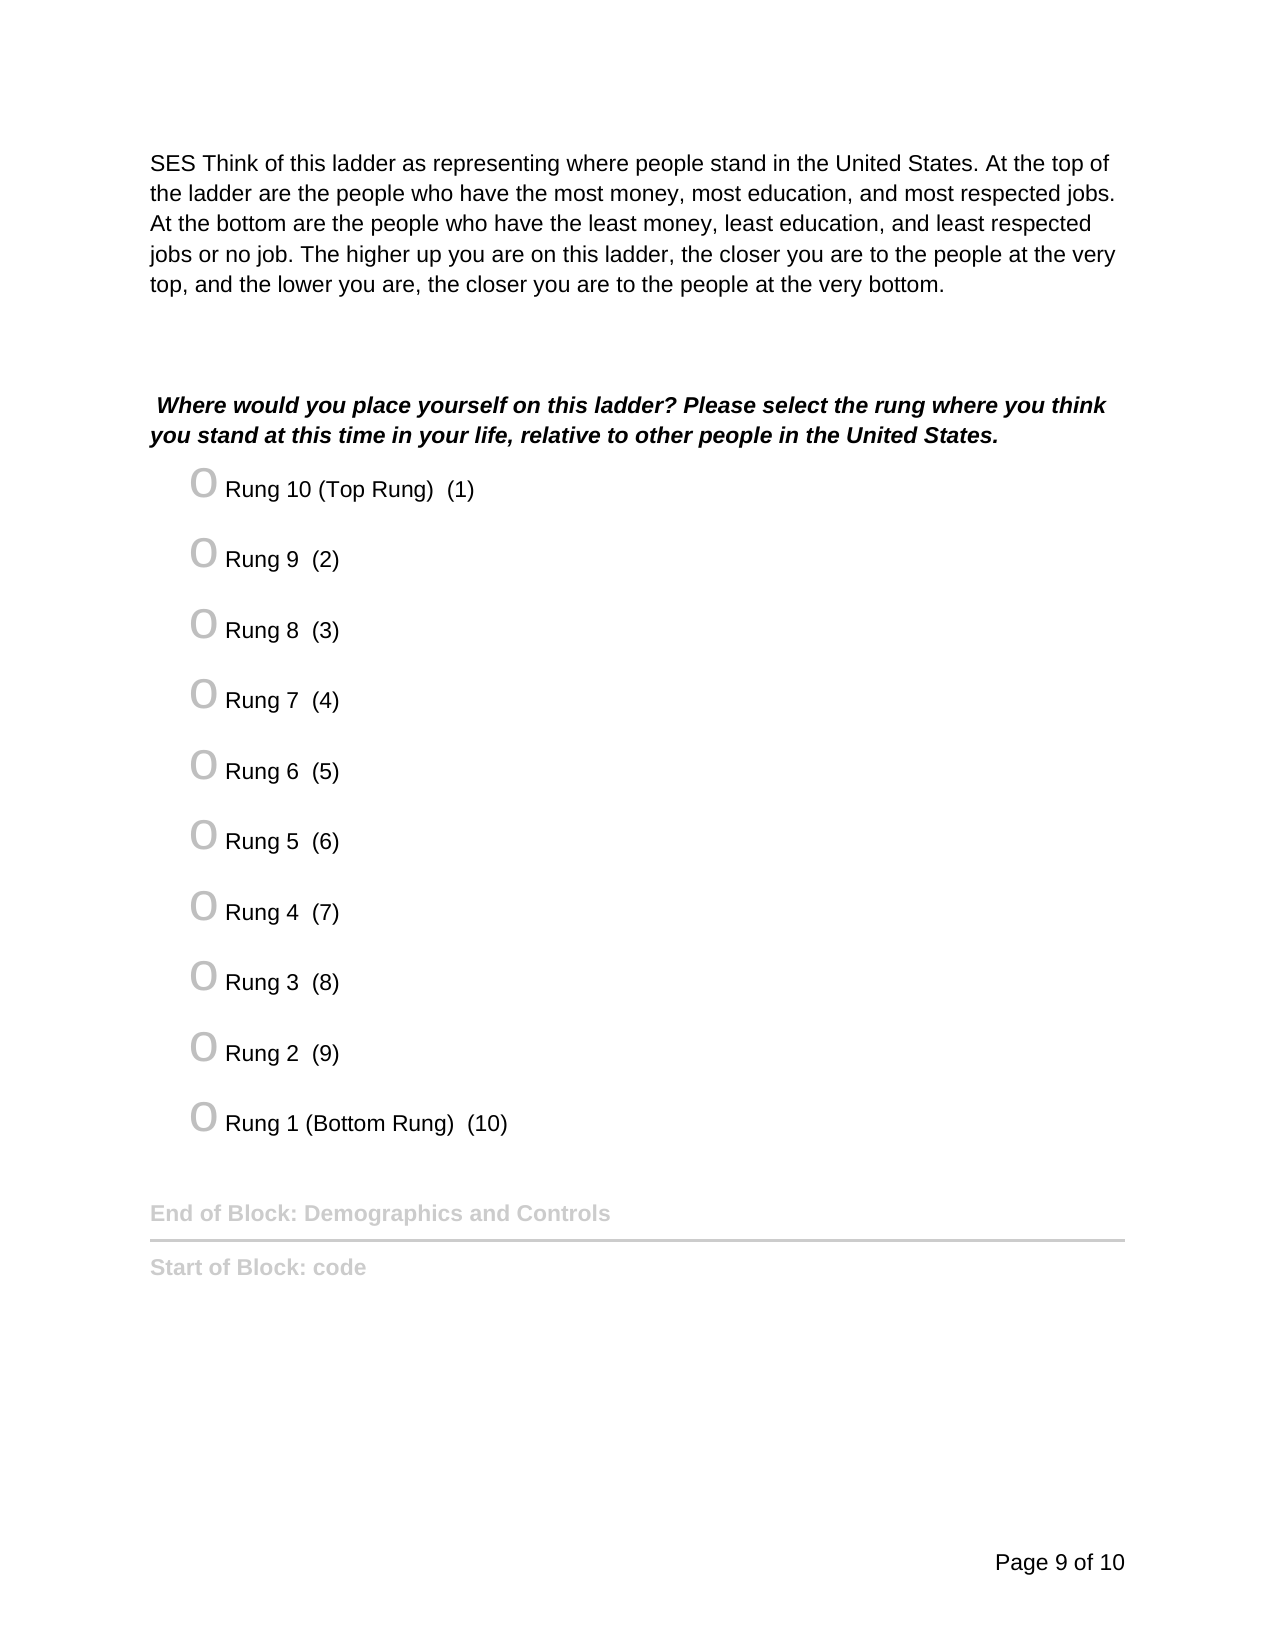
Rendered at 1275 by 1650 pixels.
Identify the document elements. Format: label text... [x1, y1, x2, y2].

list Rung 1 (Bottom Rung) (10) [187, 1087, 1125, 1148]
list Rung 6 (5) [187, 734, 1125, 796]
text SES Think of this ladder as representing where people stand in the United States. At the top of the ladder are the people who have the most money, most education, and most respected jobs. At the bottom are the people who have the least money, least education, and least respected jobs or no job. The higher up you are on this ladder, the closer you are to the people at the very top, and the lower you are, the closer you are to the people at the very bottom. Where would you place yourself on this ladder? Please select the rung where you think you stand at this time in your life, relative to other people in the United States. [150, 150, 1125, 448]
list Rung 8 (3) [187, 593, 1125, 654]
list Rung 7 (4) [187, 664, 1125, 725]
text End of Block: Demographics and Controls [150, 1200, 1125, 1226]
list Rung 4 (7) [187, 875, 1125, 937]
list Rung 10 (Top Rung) (1) [187, 452, 1125, 513]
list Rung 5 (6) [187, 805, 1125, 866]
text Start of Block: code [150, 1254, 1125, 1280]
list Rung 3 (8) [187, 946, 1125, 1007]
list Rung 9 (2) [187, 523, 1125, 584]
list Rung 2 (9) [187, 1016, 1125, 1078]
